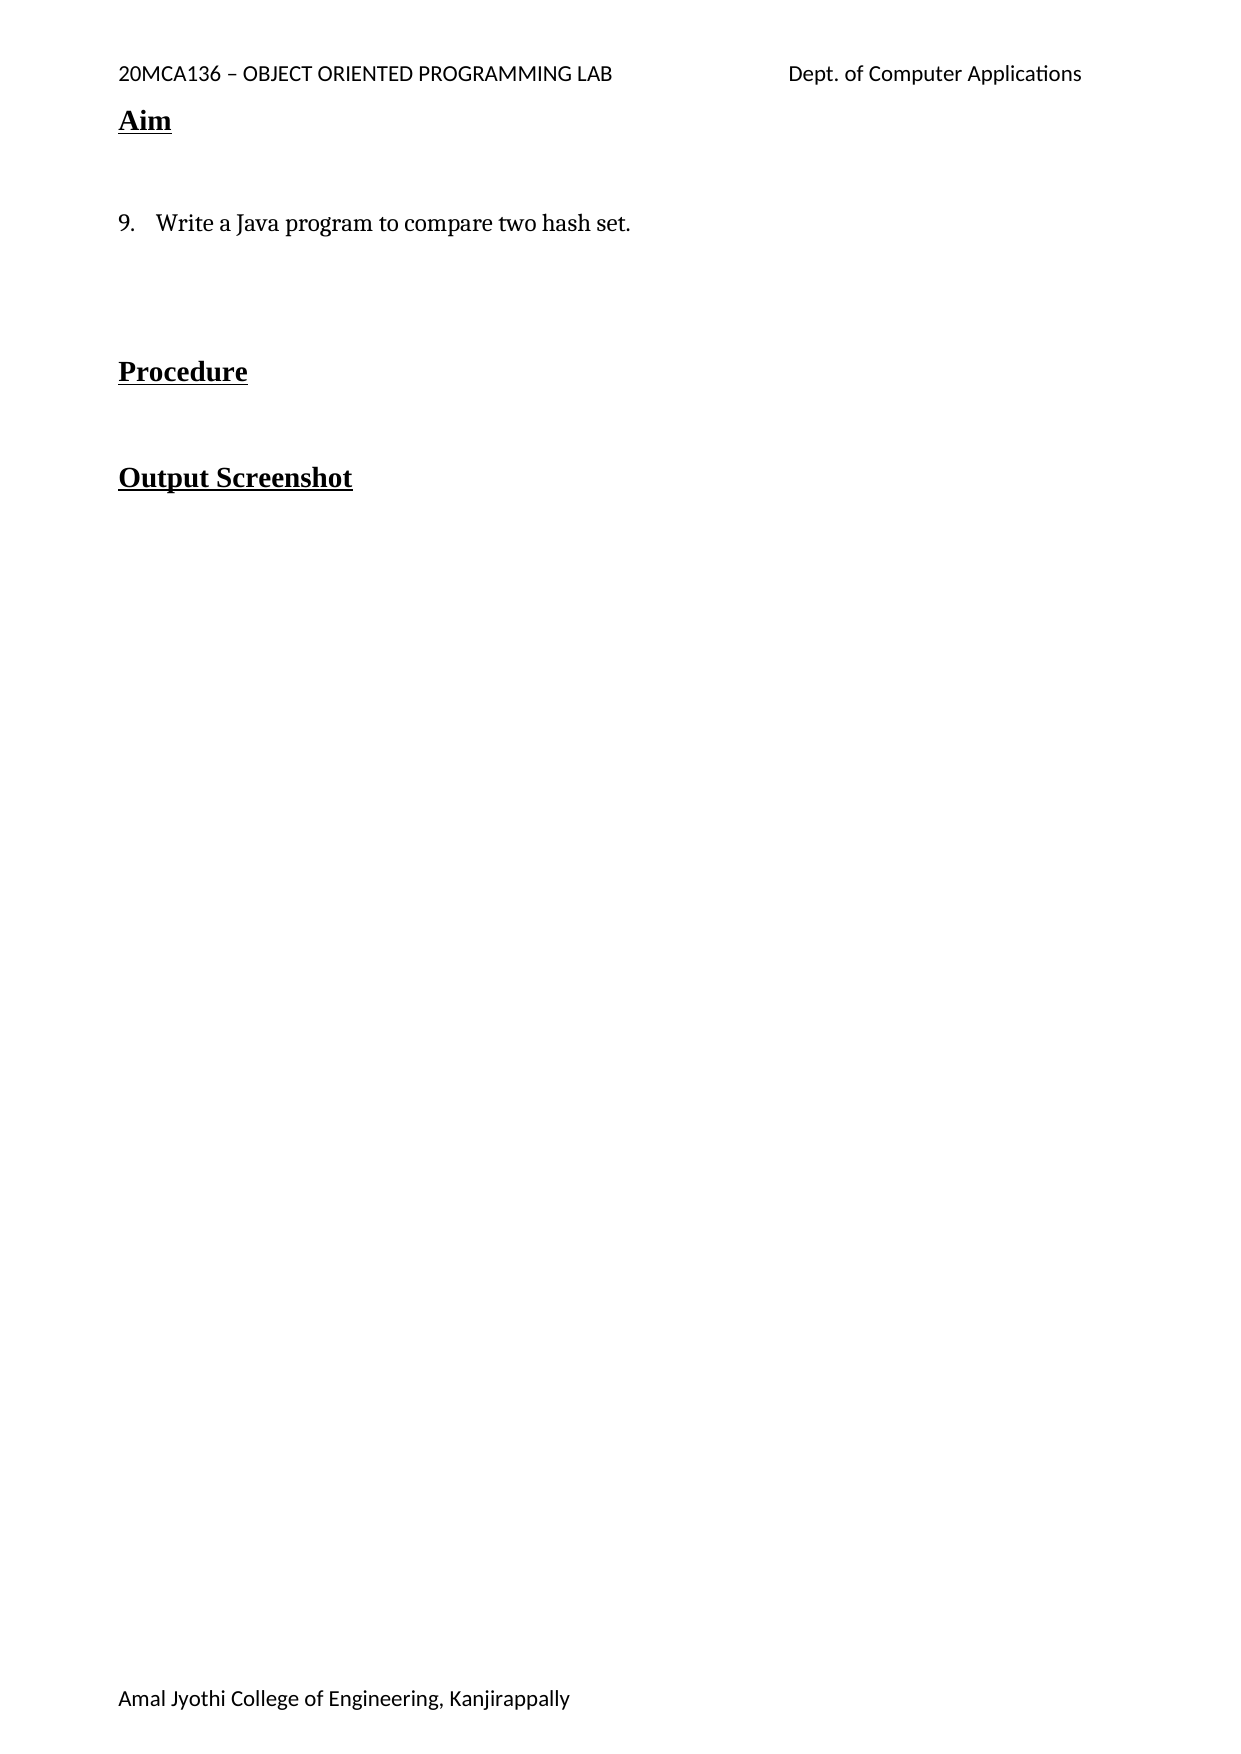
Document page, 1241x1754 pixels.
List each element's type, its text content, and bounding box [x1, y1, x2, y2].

text Procedure [118, 354, 1167, 388]
text Aim [118, 103, 1167, 137]
list Write a Java program to compare two hash set. [118, 209, 1167, 238]
text Output Screenshot [118, 460, 1167, 494]
